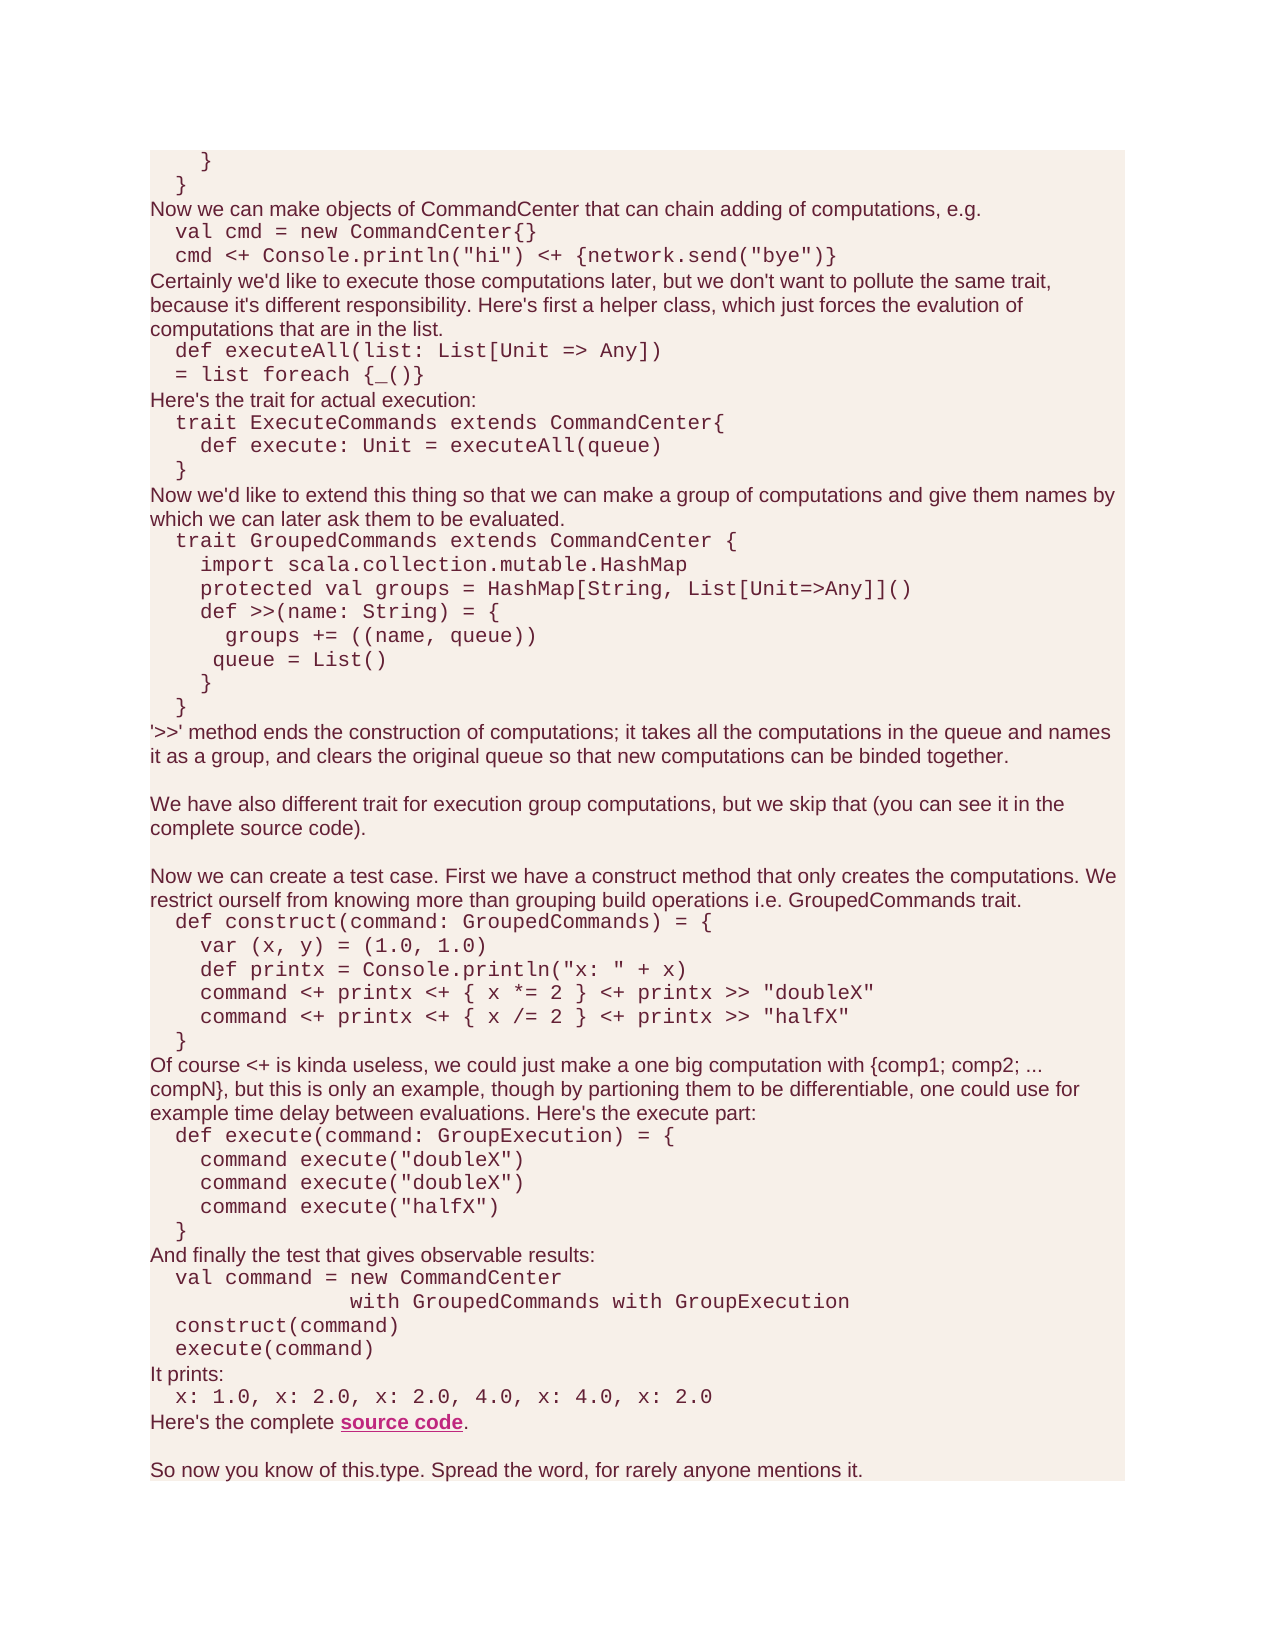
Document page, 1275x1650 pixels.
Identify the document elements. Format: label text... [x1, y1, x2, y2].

text Now we'd like to extend this thing so that we can make a group of computations and give them names by which we can later ask them to be evaluated. [150, 483, 1125, 531]
text Of course <+ is kinda useless, we could just make a one big computation with {comp1; comp2; ... compN}, but this is only an example, though by partioning them to be differentiable, one could use for example time delay between evaluations. Here's the execute part: [150, 1053, 1125, 1125]
text def execute(command: GroupExecution) = { command execute("doubleX") command execute("doubleX") command execute("halfX") } [150, 1125, 1125, 1243]
text It prints: [150, 1362, 1125, 1386]
text Now we can make objects of CommandCenter that can chain adding of computations, e.g. [150, 197, 1125, 221]
text val command = new CommandCenter with GroupedCommands with GroupExecution construct(command) execute(command) [150, 1267, 1125, 1362]
text def executeAll(list: List[Unit => Any]) = list foreach {_()} [150, 340, 1125, 388]
text x: 1.0, x: 2.0, x: 2.0, 4.0, x: 4.0, x: 2.0 [150, 1386, 1125, 1409]
text Certainly we'd like to execute those computations later, but we don't want to pollute the same trait, because it's different responsibility. Here's first a helper class, which just forces the evalution of computations that are in the list. [150, 268, 1125, 340]
text Here's the trait for actual execution: [150, 388, 1125, 412]
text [150, 150, 1125, 197]
text def construct(command: GroupedCommands) = { var (x, y) = (1.0, 1.0) def printx = Console.println("x: " + x) command <+ printx <+ { x *= 2 } <+ printx >> "doubleX" command <+ printx <+ { x /= 2 } <+ printx >> "halfX" } [150, 911, 1125, 1053]
text val cmd = new CommandCenter{} cmd <+ Console.println("hi") <+ {network.send("bye")} [150, 221, 1125, 268]
text trait GroupedCommands extends CommandCenter { import scala.collection.mutable.HashMap protected val groups = HashMap[String, List[Unit=>Any]]() def >>(name: String) = { groups += ((name, queue)) queue = List() } } [150, 531, 1125, 720]
text Here's the complete source code. So now you know of this.type. Spread the word, for rarely anyone mentions it. [150, 1409, 1125, 1481]
text trait ExecuteCommands extends CommandCenter{ def execute: Unit = executeAll(queue) } [150, 412, 1125, 483]
text And finally the test that gives observable results: [150, 1243, 1125, 1267]
text '>>' method ends the construction of computations; it takes all the computations in the queue and names it as a group, and clears the original queue so that new computations can be binded together. We have also different trait for execution group computations, but we skip that (you can see it in the complete source code). Now we can create a test case. First we have a construct method that only creates the computations. We restrict ourself from knowing more than grouping build operations i.e. GroupedCommands trait. [150, 720, 1125, 911]
